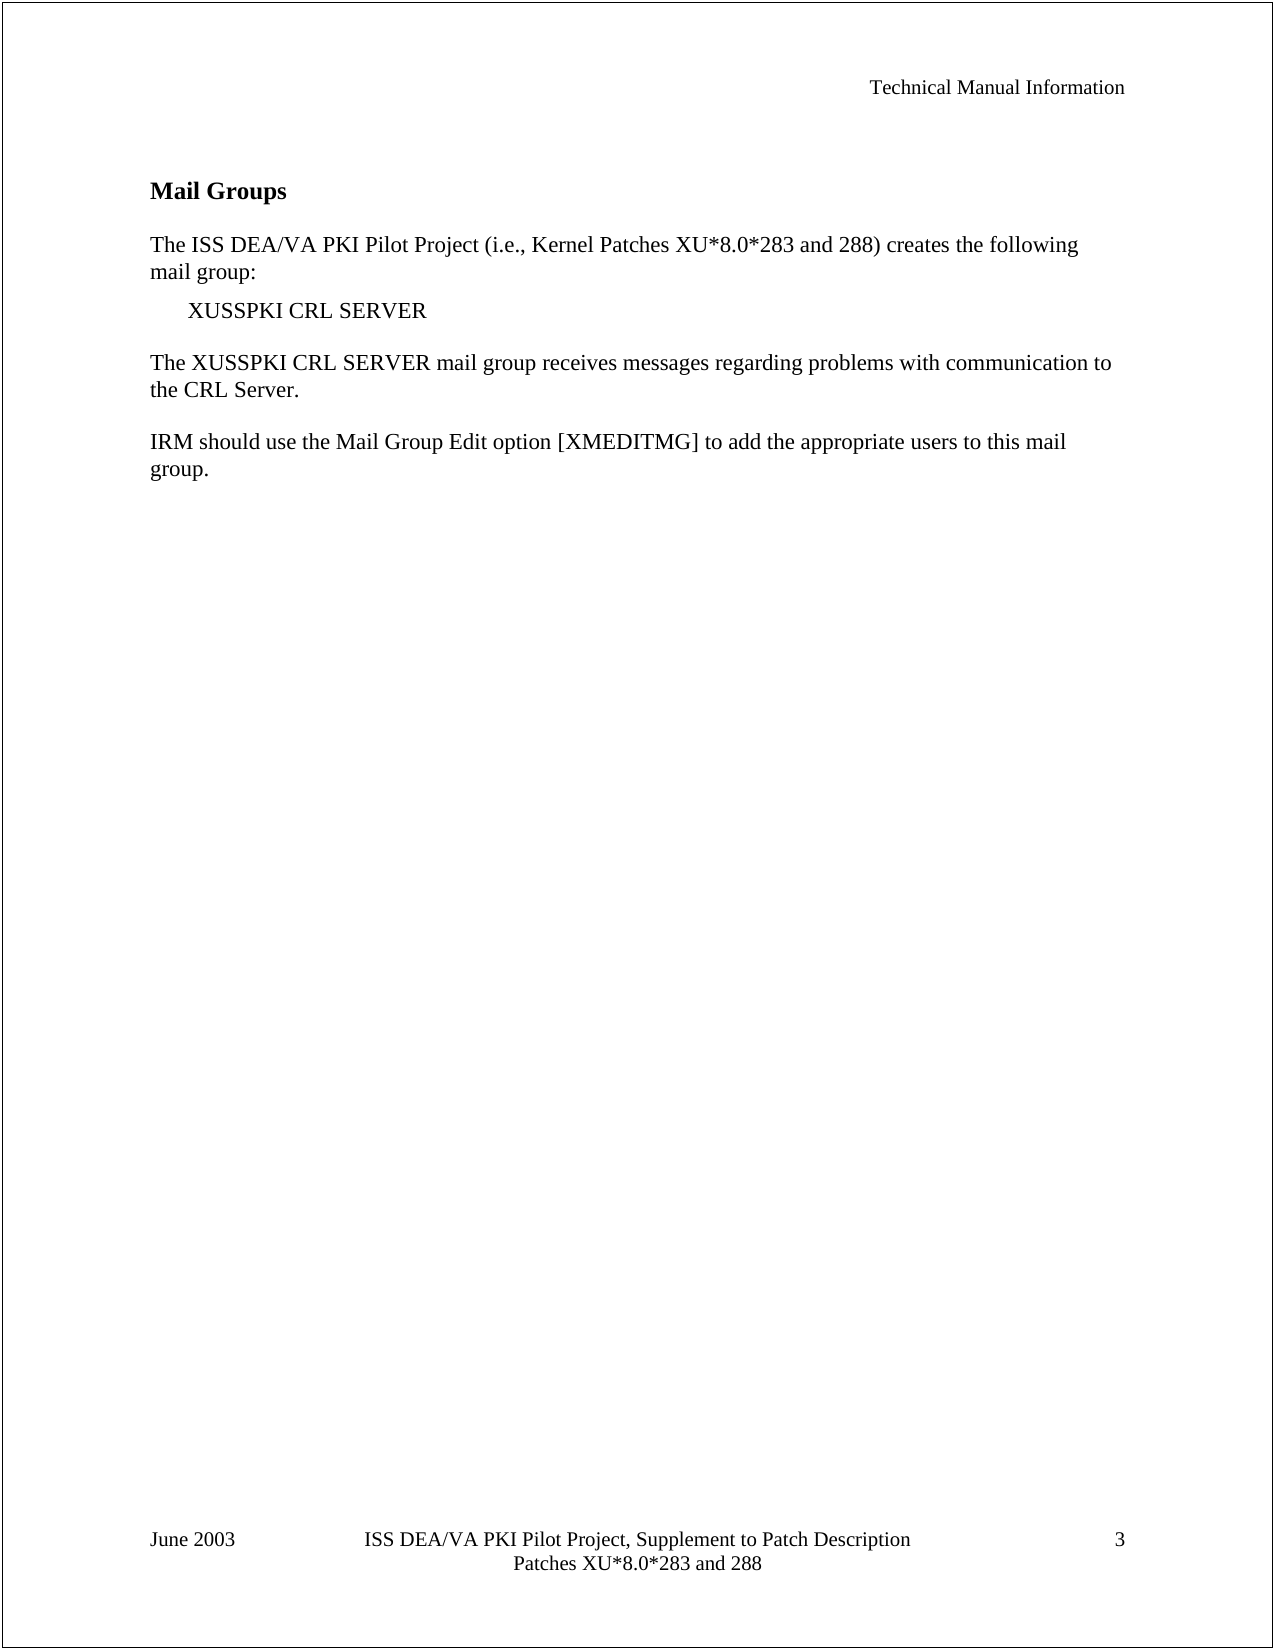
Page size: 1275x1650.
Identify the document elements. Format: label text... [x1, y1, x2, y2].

subtitle Mail Groups [150, 176, 1125, 205]
text The XUSSPKI SERVER mail group receives messages regarding problems with communication to the Server. [150, 349, 1125, 402]
text The ISS DEA/VA Pilot Project (i.e., Kernel Patches XU*8.0*283 and 288) creates the following mail group: [150, 231, 1125, 284]
text XUSSPKI SERVER [187, 297, 1125, 323]
text should use the Mail Group Edit option [XMEDITMG] to add the appropriate users to this mail group. [150, 428, 1125, 481]
